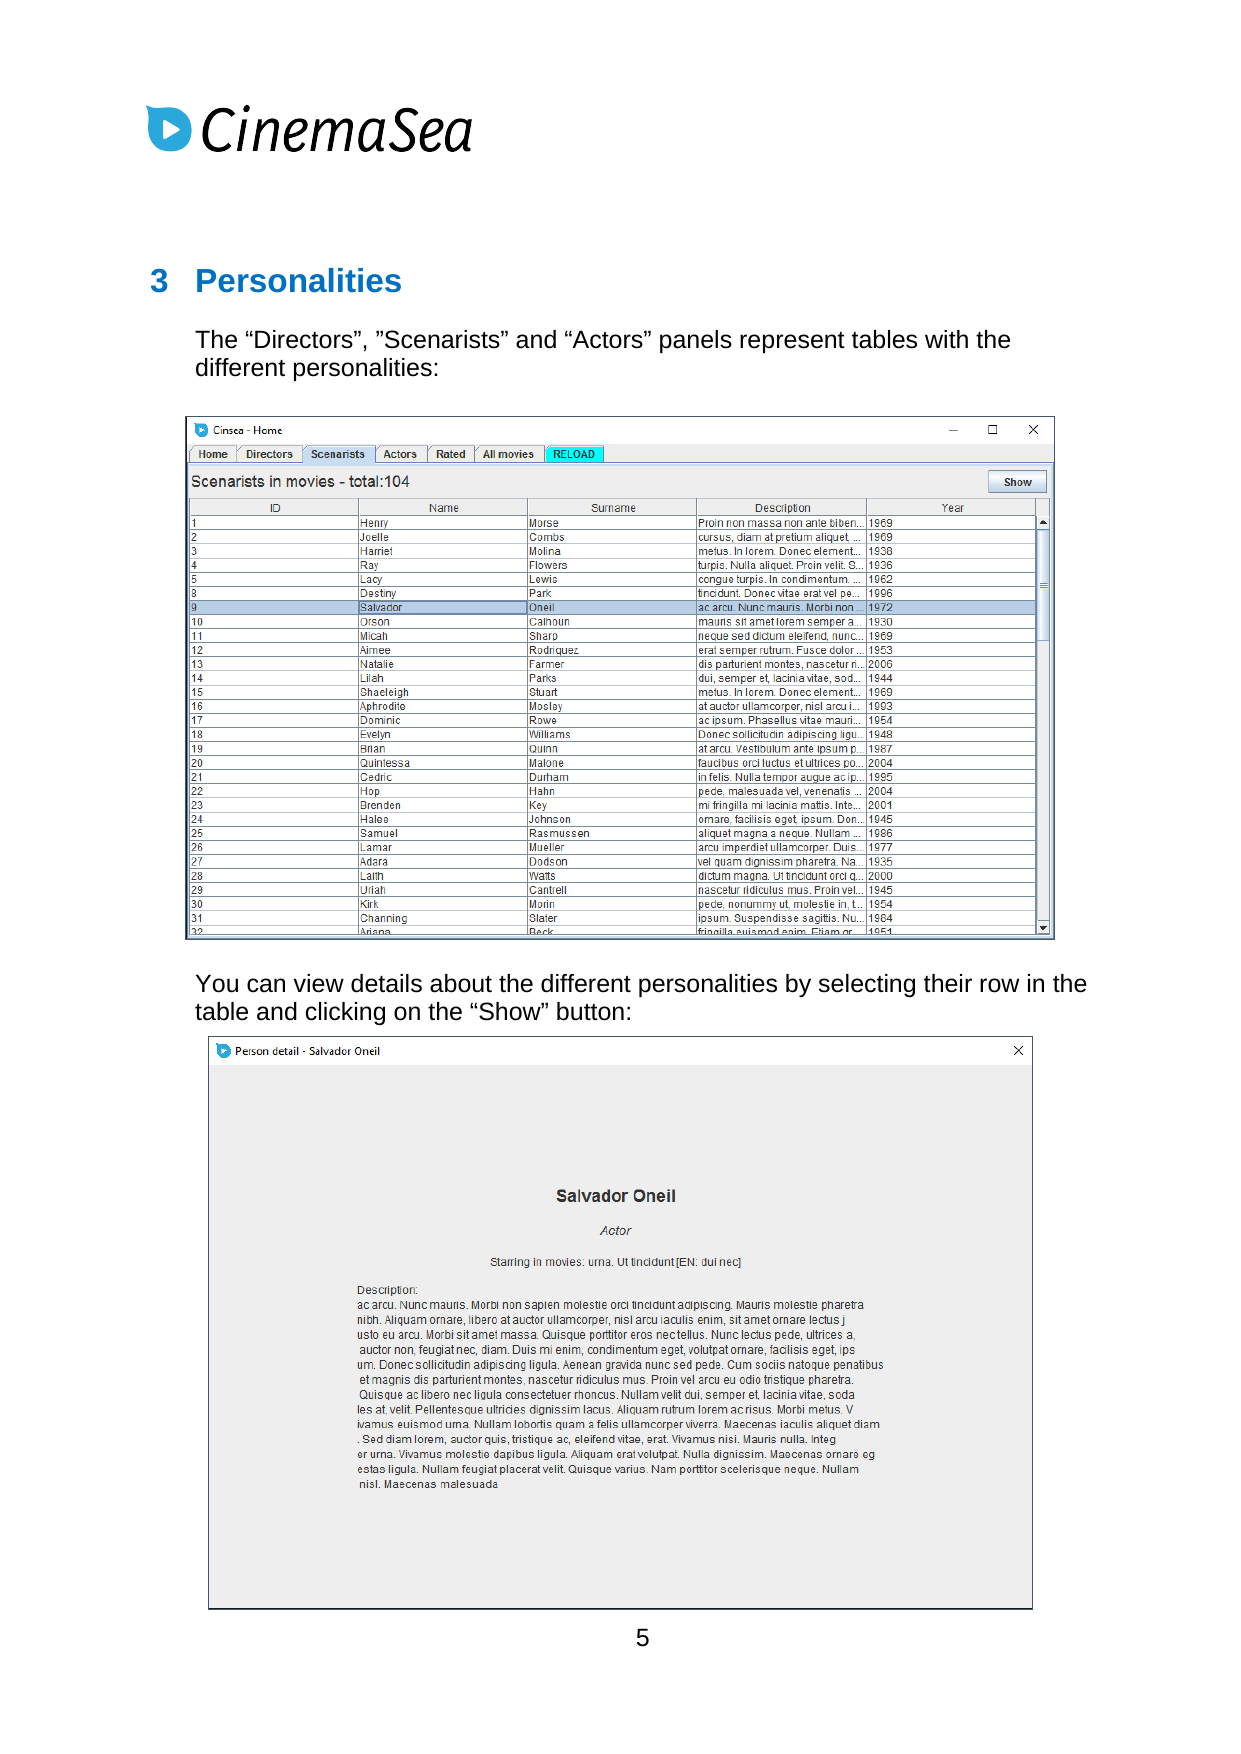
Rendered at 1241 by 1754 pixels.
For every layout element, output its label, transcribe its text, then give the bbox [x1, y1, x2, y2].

text The “Directors”, ”Scenarists” and “Actors” panels represent tables with the different personalities: [195, 325, 1090, 382]
picture [186, 417, 1054, 939]
picture [209, 1037, 1032, 1609]
picture [146, 105, 472, 152]
text You can view details about the different personalities by selecting their row in the table and clicking on the “Show” button: [195, 968, 1090, 1026]
subtitle Personalities [150, 261, 1090, 300]
